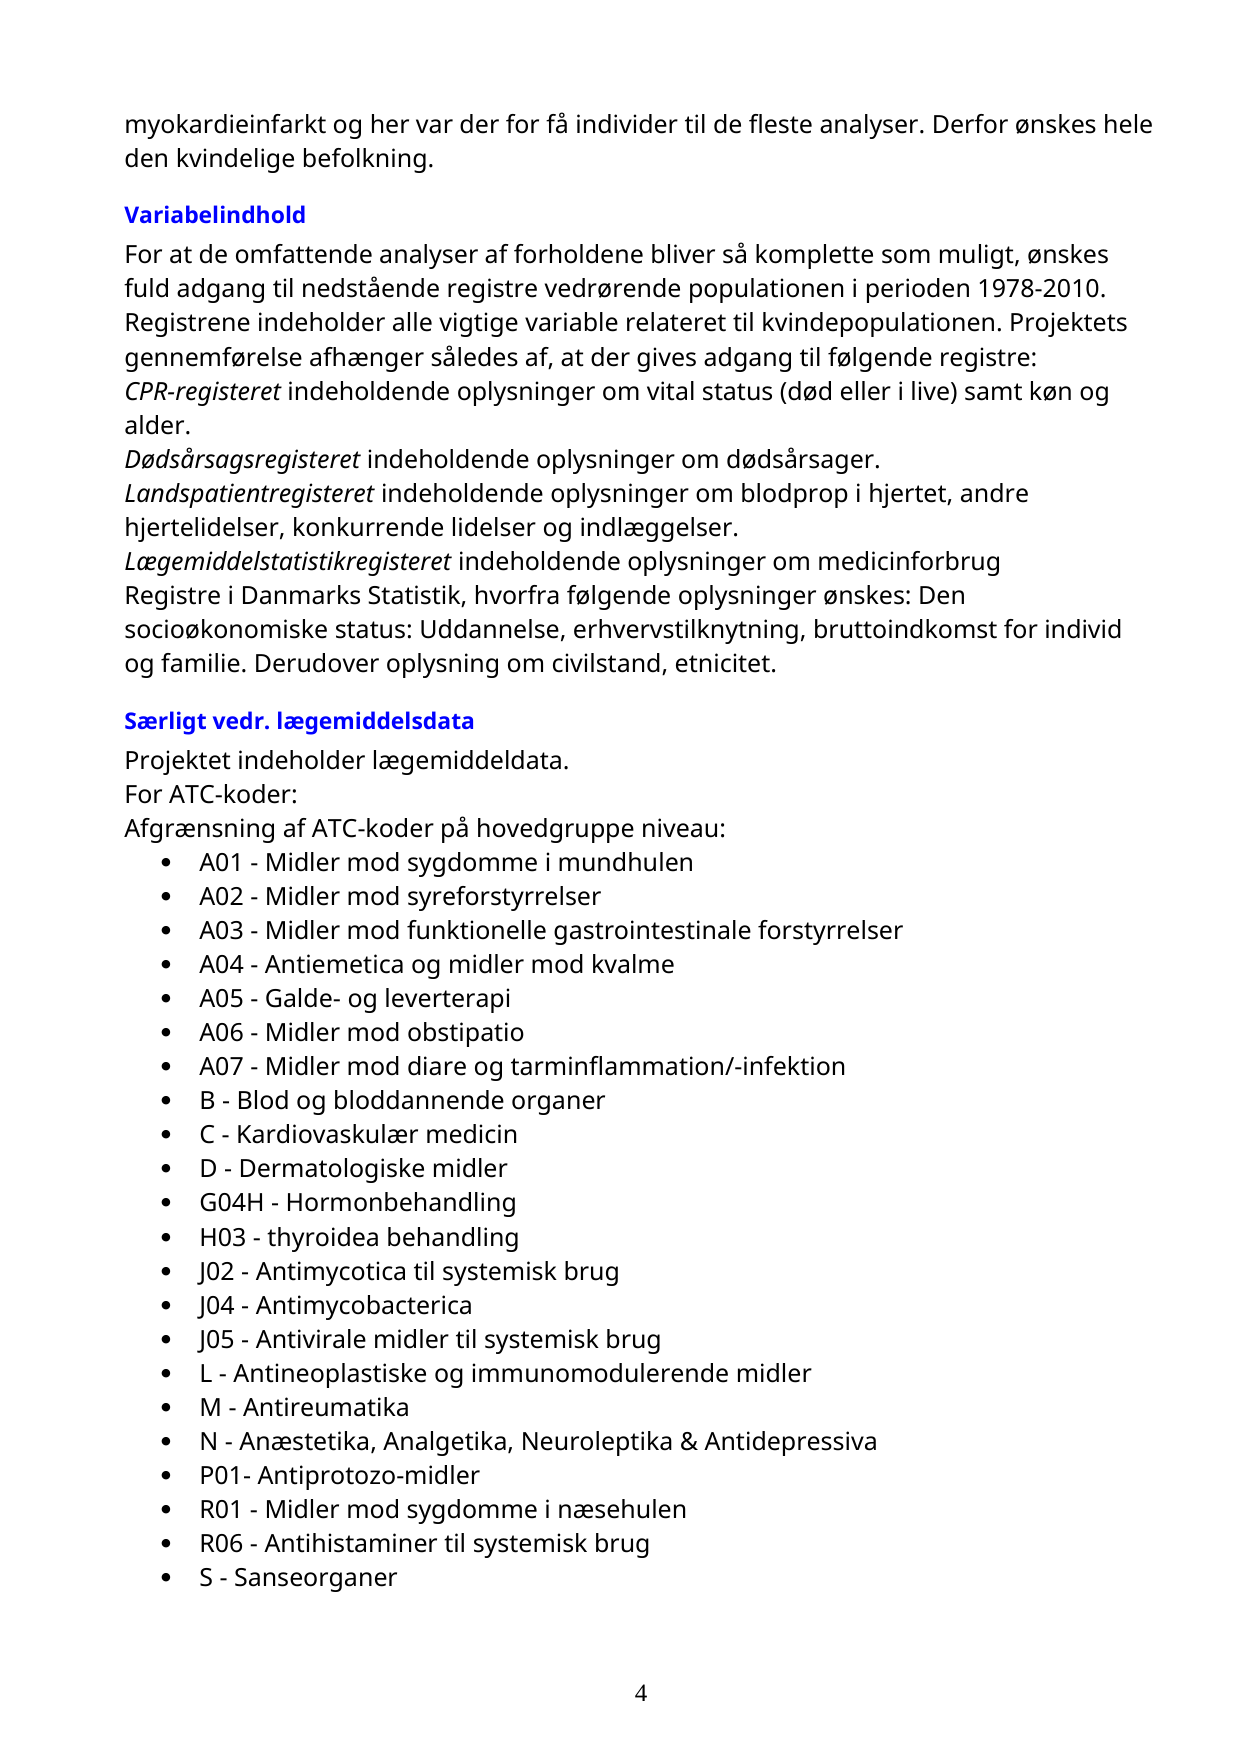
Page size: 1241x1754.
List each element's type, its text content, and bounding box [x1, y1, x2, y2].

list M - Antireumatika [162, 1389, 1157, 1423]
text Landspatientregisteret indeholdende oplysninger om blodprop i hjertet, andre hjertelidelser, konkurrende lidelser og indlæggelser. [124, 475, 1157, 543]
list A04 - Antiemetica og midler mod kvalme [162, 947, 1157, 981]
list R01 - Midler mod sygdomme i næsehulen [162, 1492, 1157, 1526]
list L - Antineoplastiske og immunomodulerende midler [162, 1355, 1157, 1389]
list J02 - Antimycotica til systemisk brug [162, 1253, 1157, 1287]
list A06 - Midler mod obstipatio [162, 1015, 1157, 1049]
list J05 - Antivirale midler til systemisk brug [162, 1321, 1157, 1355]
list A03 - Midler mod funktionelle gastrointestinale forstyrrelser [162, 913, 1157, 947]
list A01 - Midler mod sygdomme i mundhulen [162, 844, 1157, 878]
text Projektet indeholder lægemiddeldata. [124, 742, 1157, 776]
list D - Dermatologiske midler [162, 1151, 1157, 1185]
text Dødsårsagsregisteret indeholdende oplysninger om dødsårsager. [124, 441, 1157, 475]
subtitle Variabelindhold [124, 199, 1157, 231]
list A05 - Galde- og leverterapi [162, 981, 1157, 1015]
list H03 - thyroidea behandling [162, 1219, 1157, 1253]
list G04H - Hormonbehandling [162, 1185, 1157, 1219]
list A02 - Midler mod syreforstyrrelser [162, 878, 1157, 913]
list N - Anæstetika, Analgetika, Neuroleptika & Antidepressiva [162, 1423, 1157, 1458]
list R06 - Antihistaminer til systemisk brug [162, 1526, 1157, 1560]
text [124, 106, 1157, 174]
text Lægemiddelstatistikregisteret indeholdende oplysninger om medicinforbrug [124, 543, 1157, 578]
subtitle Særligt vedr. lægemiddelsdata [124, 705, 1157, 736]
text For ATC-koder: [124, 776, 1157, 810]
list A07 - Midler mod diare og tarminflammation/-infektion [162, 1049, 1157, 1083]
text CPR-registeret indeholdende oplysninger om vital status (død eller i live) samt køn og alder. [124, 373, 1157, 441]
list P01- Antiprotozo-midler [162, 1458, 1157, 1492]
text Registre i Danmarks Statistik, hvorfra følgende oplysninger ønskes: Den socioøkonomiske status: Uddannelse, erhvervstilknytning, bruttoindkomst for individ og familie. Derudover oplysning om civilstand, etnicitet. [124, 578, 1157, 680]
list S - Sanseorganer [162, 1560, 1157, 1594]
text For at de omfattende analyser af forholdene bliver så komplette som muligt, ønskes fuld adgang til nedstående registre vedrørende populationen i perioden 1978-2010. Registrene indeholder alle vigtige variable relateret til kvindepopulationen. Projektets gennemførelse afhænger således af, at der gives adgang til følgende registre: [124, 237, 1157, 373]
text Afgrænsning af ATC-koder på hovedgruppe niveau: [124, 810, 1157, 844]
list C - Kardiovaskulær medicin [162, 1117, 1157, 1151]
list J04 - Antimycobacterica [162, 1287, 1157, 1321]
list B - Blod og bloddannende organer [162, 1083, 1157, 1117]
